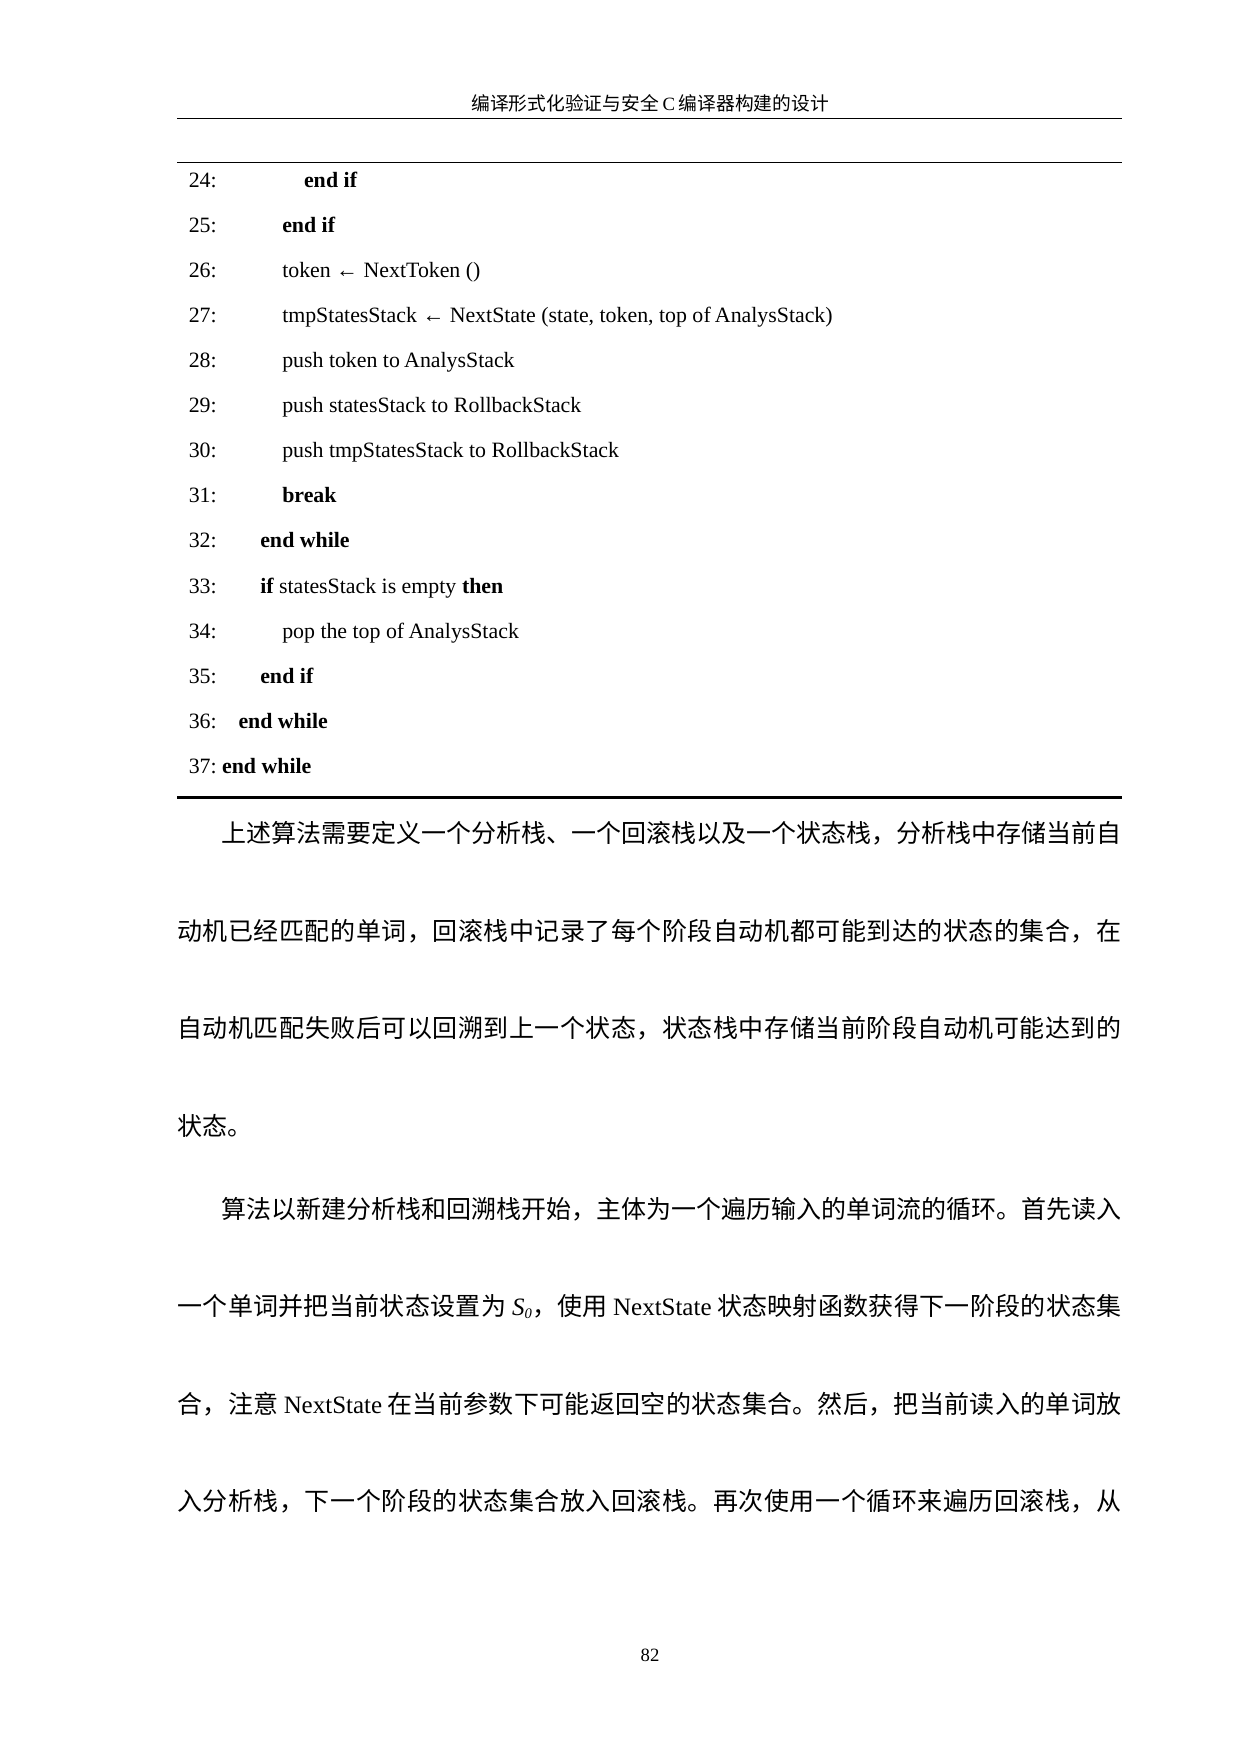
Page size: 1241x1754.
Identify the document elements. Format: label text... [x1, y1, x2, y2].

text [177, 1175, 1122, 1532]
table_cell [177, 163, 1122, 796]
text 上述算法需要定义一个分析栈、一个回滚栈以及一个状态栈，分析栈中存储当前自动机已经匹配的单词，回滚栈中记录了每个阶段自动机都可能到达的状态的集合，在自动机匹配失败后可以回溯到上一个状态，状态栈中存储当前阶段自动机可能达到的状态。 [177, 799, 1122, 1157]
